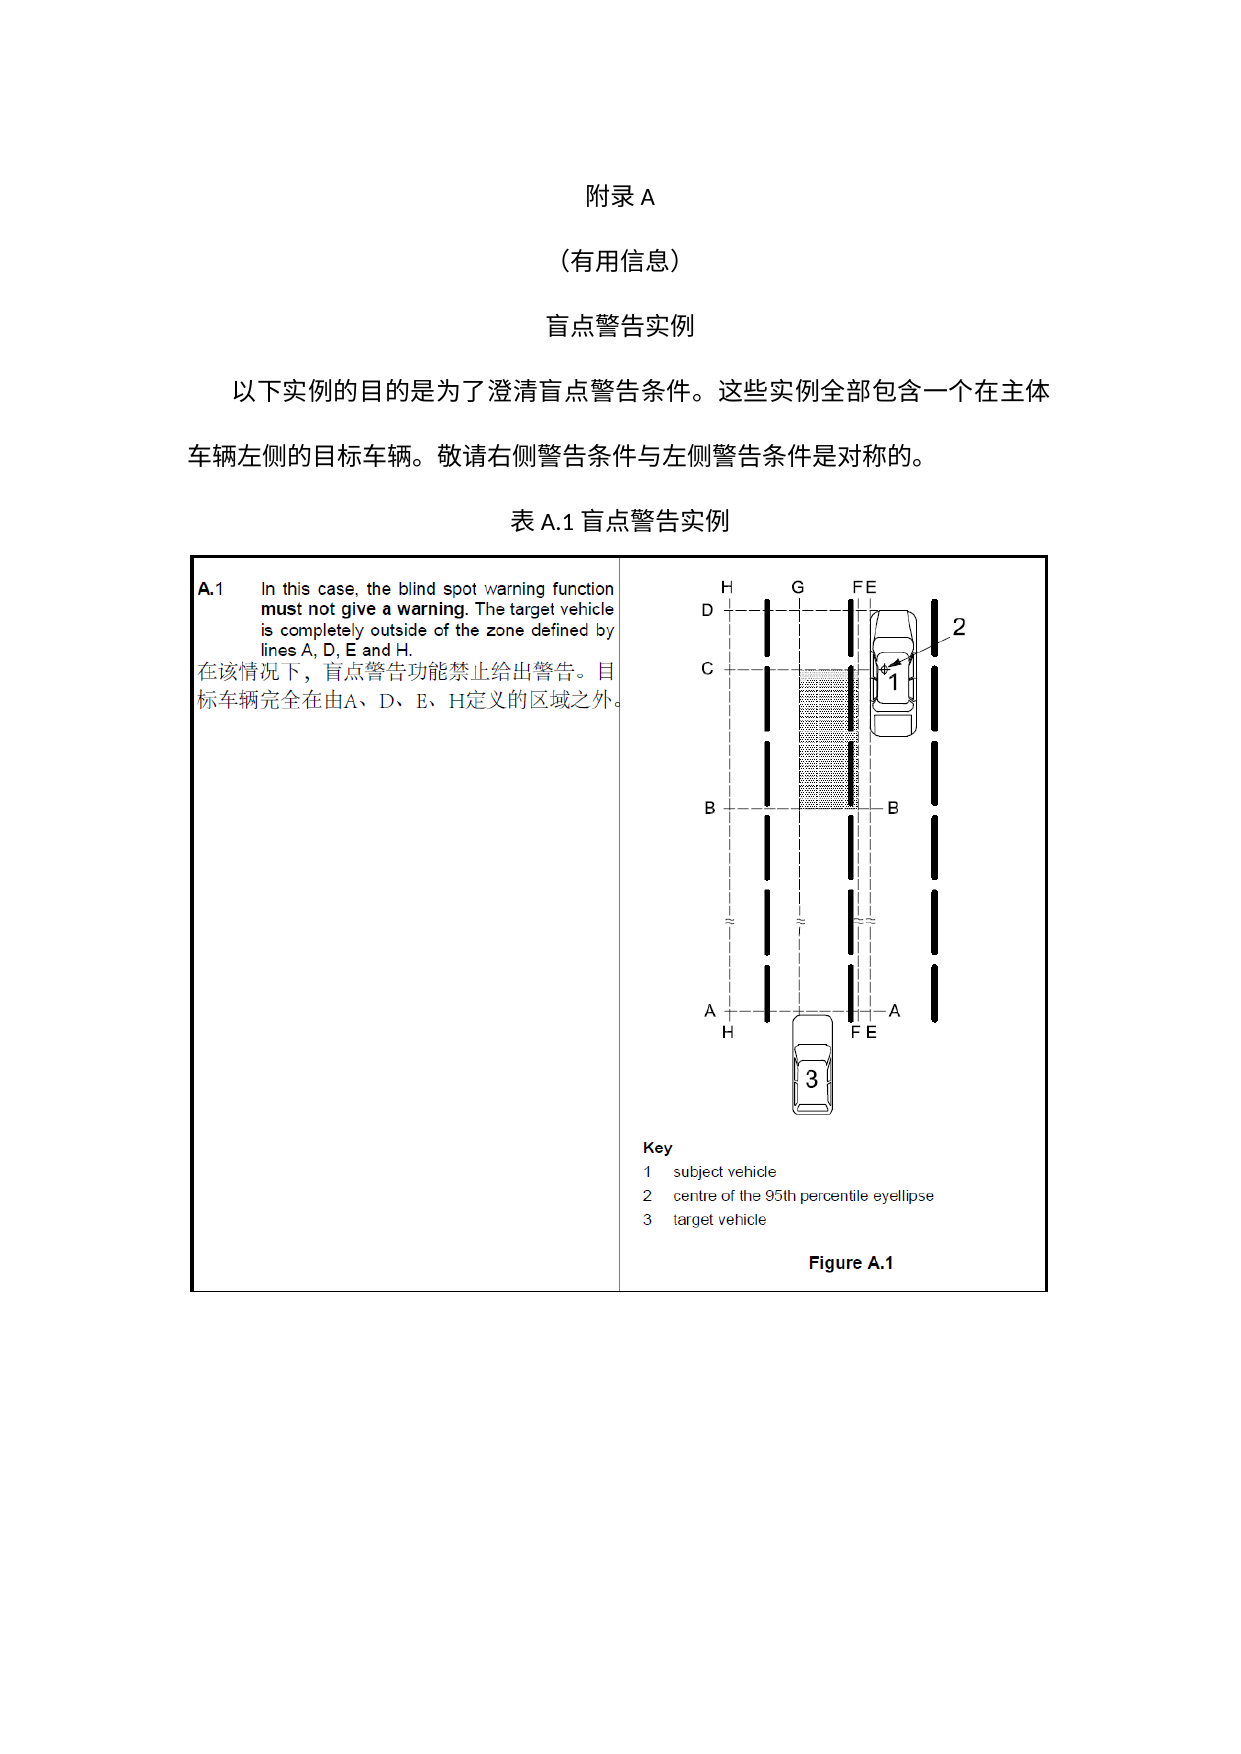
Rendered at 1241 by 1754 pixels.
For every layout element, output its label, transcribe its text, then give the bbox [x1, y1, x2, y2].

text 表A.1 盲点警告实例 [187, 487, 1053, 552]
text 附录A [187, 162, 1053, 227]
text 以下实例的目的是为了澄清盲点警告条件。这些实例全部包含一个在主体车辆左侧的目标车辆。敬请右侧警告条件与左侧警告条件是对称的。 [187, 357, 1053, 487]
text 盲点警告实例 [187, 292, 1053, 357]
text （有用信息） [187, 227, 1053, 292]
picture [187, 552, 1053, 1295]
